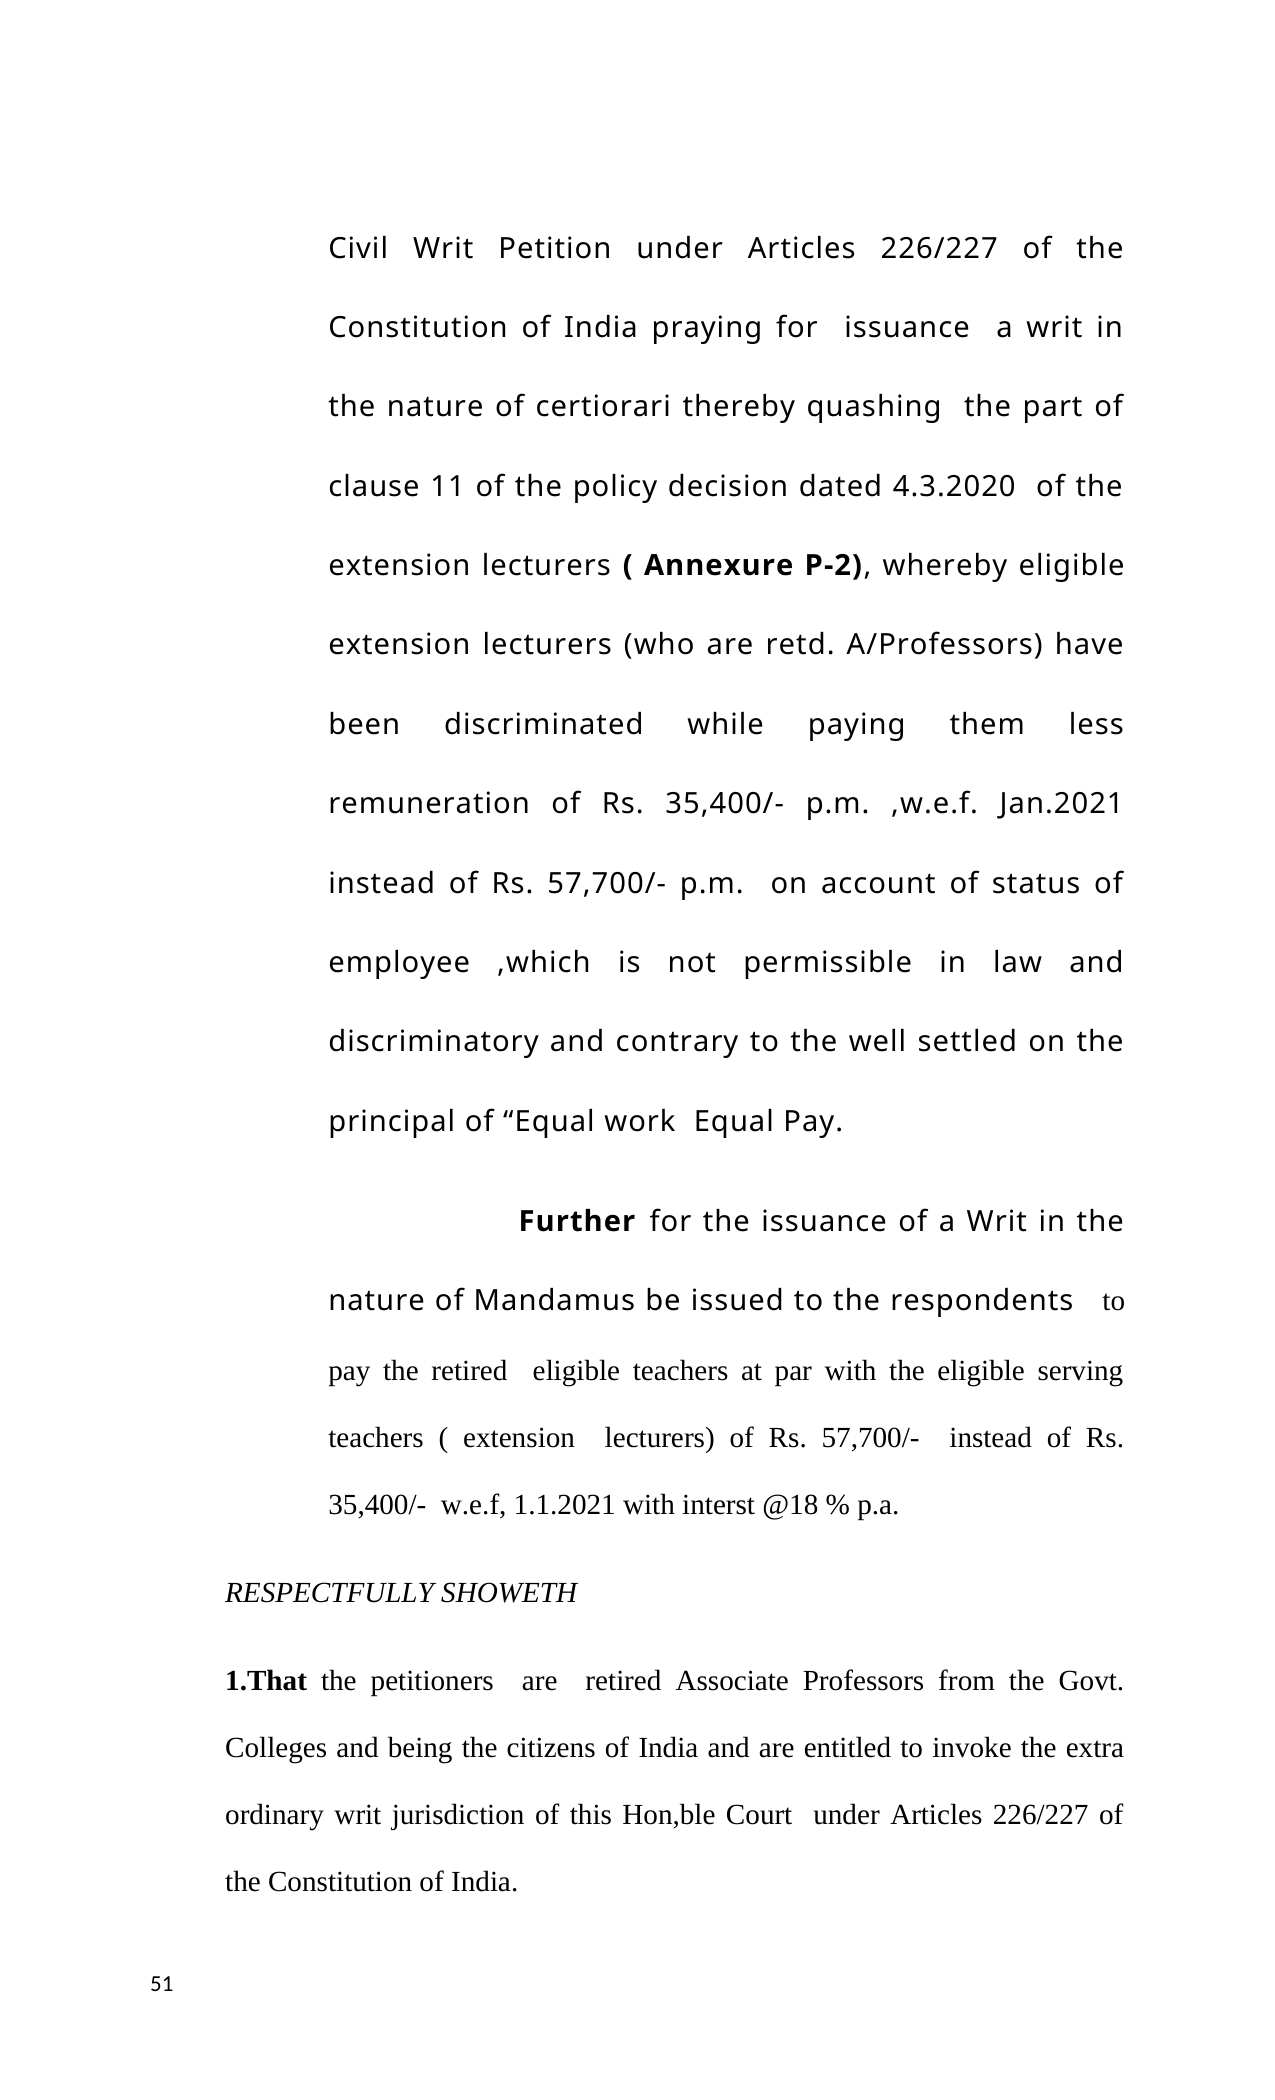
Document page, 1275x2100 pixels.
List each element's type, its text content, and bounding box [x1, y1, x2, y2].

text RESPECTFULLY SHOWETH [225, 1575, 1125, 1608]
text 1.That the petitioners are retired Associate Professors from the Govt. Colleges and being the citizens of India and are entitled to invoke the extra ordinary writ jurisdiction of this Hon,ble Court under Articles 226/227 of the Constitution of India. [225, 1663, 1125, 1898]
text Civil Writ Petition under Articles 226/227 of the Constitution of India praying for issuance a writ in the nature of certiorari thereby quashing the part of clause 11 of the policy decision dated 4.3.2020 of the extension lecturers ( Annexure P-2), whereby eligible extension lecturers (who are retd. A/Professors) have been discriminated while paying them less remuneration of Rs. 35,400/- p.m. ,w.e.f. Jan.2021 instead of Rs. 57,700/- p.m. on account of status of employee ,which is not permissible in law and discriminatory and contrary to the well settled on the principal of “Equal work Equal Pay. [328, 227, 1125, 1140]
text Further for the issuance of a Writ in the nature of Mandamus be issued to the respondents to pay the retired eligible teachers at par with the eligible serving teachers ( extension lecturers) of Rs. 57,700/- instead of Rs. 35,400/- w.e.f, 1.1.2021 with interst @18 % p.a. [328, 1200, 1125, 1521]
